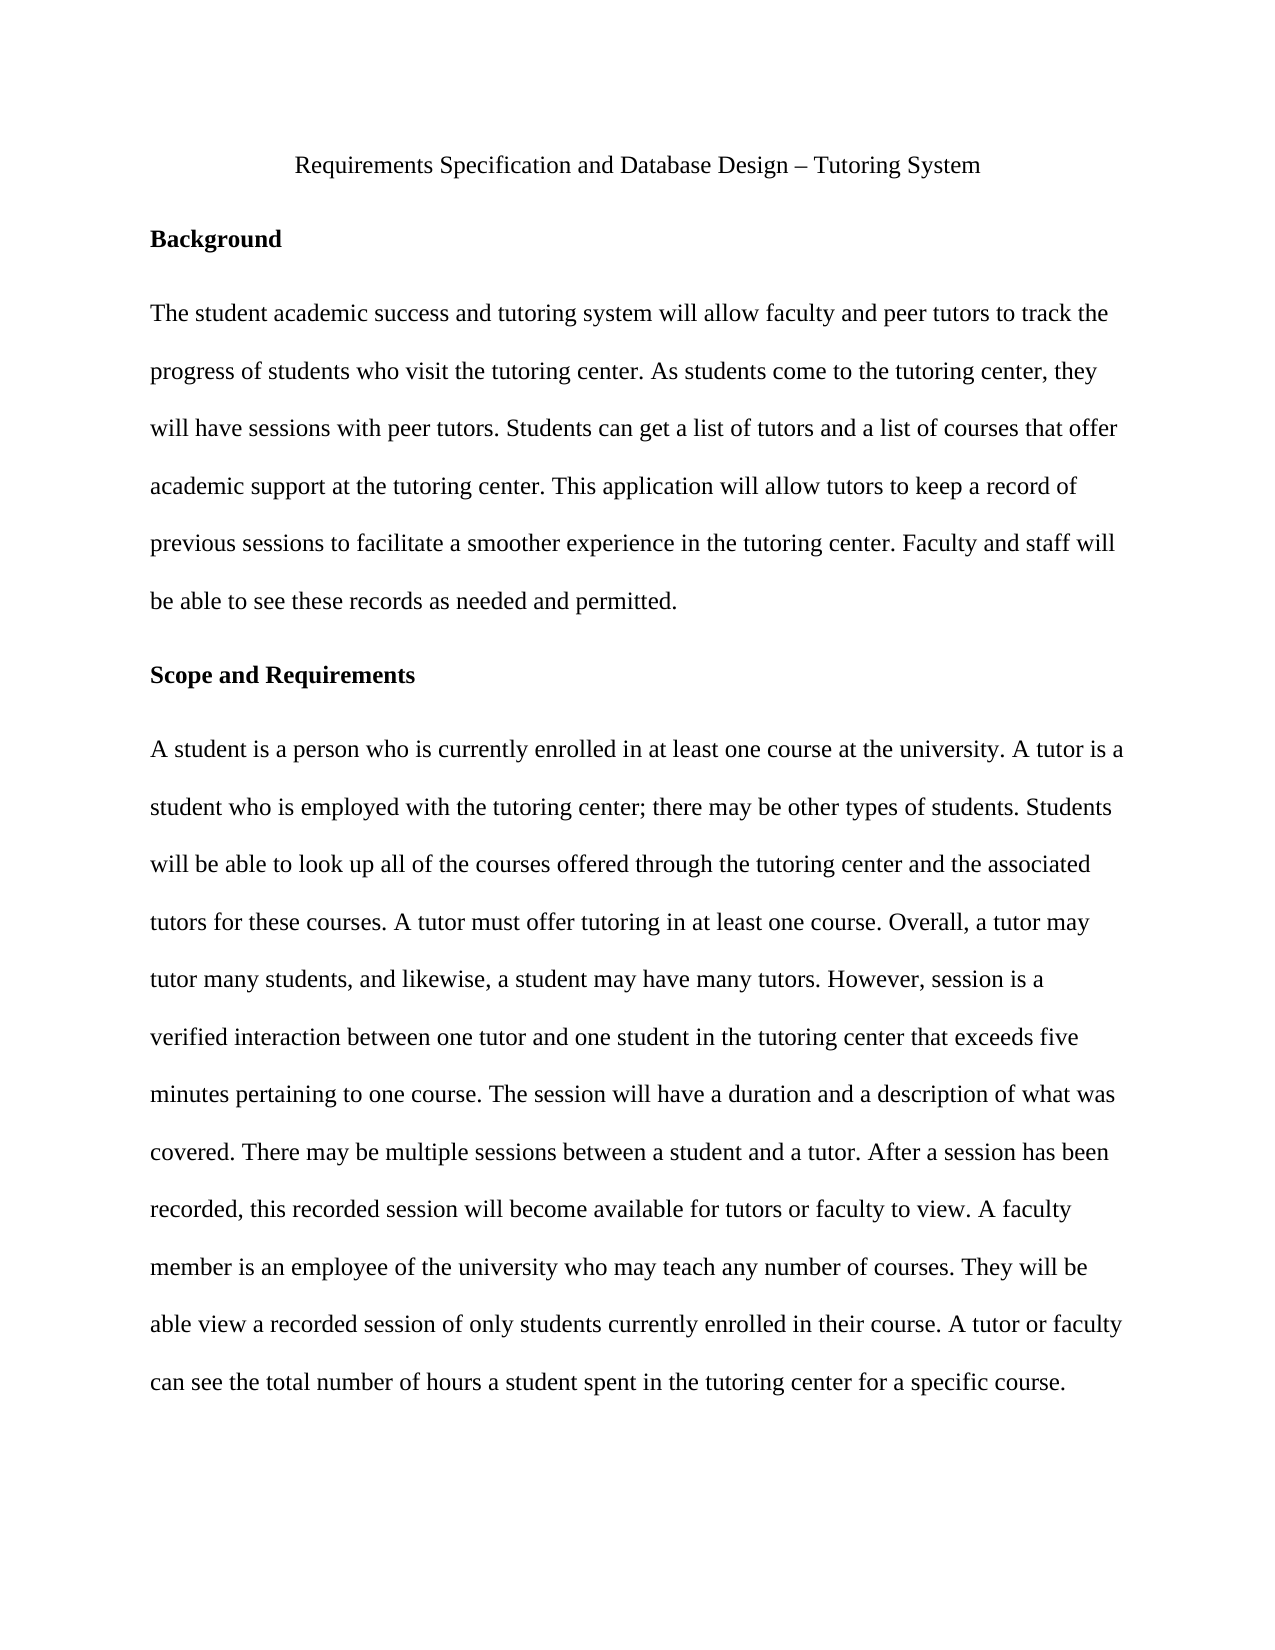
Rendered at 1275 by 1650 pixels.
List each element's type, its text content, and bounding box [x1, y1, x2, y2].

text Scope and Requirements [150, 660, 1125, 689]
text The student academic success and tutoring system will allow faculty and peer tutors to track the progress of students who visit the tutoring center. As students come to the tutoring center, they will have sessions with peer tutors. Students can get a list of tutors and a list of courses that offer academic support at the tutoring center. This application will allow tutors to keep a record of previous sessions to facilitate a smoother experience in the tutoring center. Faculty and staff will be able to see these records as needed and permitted. [150, 298, 1125, 614]
text A student is a person who is currently enrolled in at least one course at the university. A tutor is a student who is employed with the tutoring center; there may be other types of students. Students will be able to look up all of the courses offered through the tutoring center and the associated tutors for these courses. A tutor must offer tutoring in at least one course. Overall, a tutor may tutor many students, and likewise, a student may have many tutors. However, session is a verified interaction between one tutor and one student in the tutoring center that exceeds five minutes pertaining to one course. The session will have a duration and a description of what was covered. There may be multiple sessions between a student and a tutor. After a session has been recorded, this recorded session will become available for tutors or faculty to view. A faculty member is an employee of the university who may teach any number of courses. They will be able view a recorded session of only students currently enrolled in their course. A tutor or faculty can see the total number of hours a student spent in the tutoring center for a specific course. [150, 734, 1125, 1395]
text Requirements Specification and Database Design – Tutoring System [150, 150, 1125, 179]
text Background [150, 224, 1125, 253]
